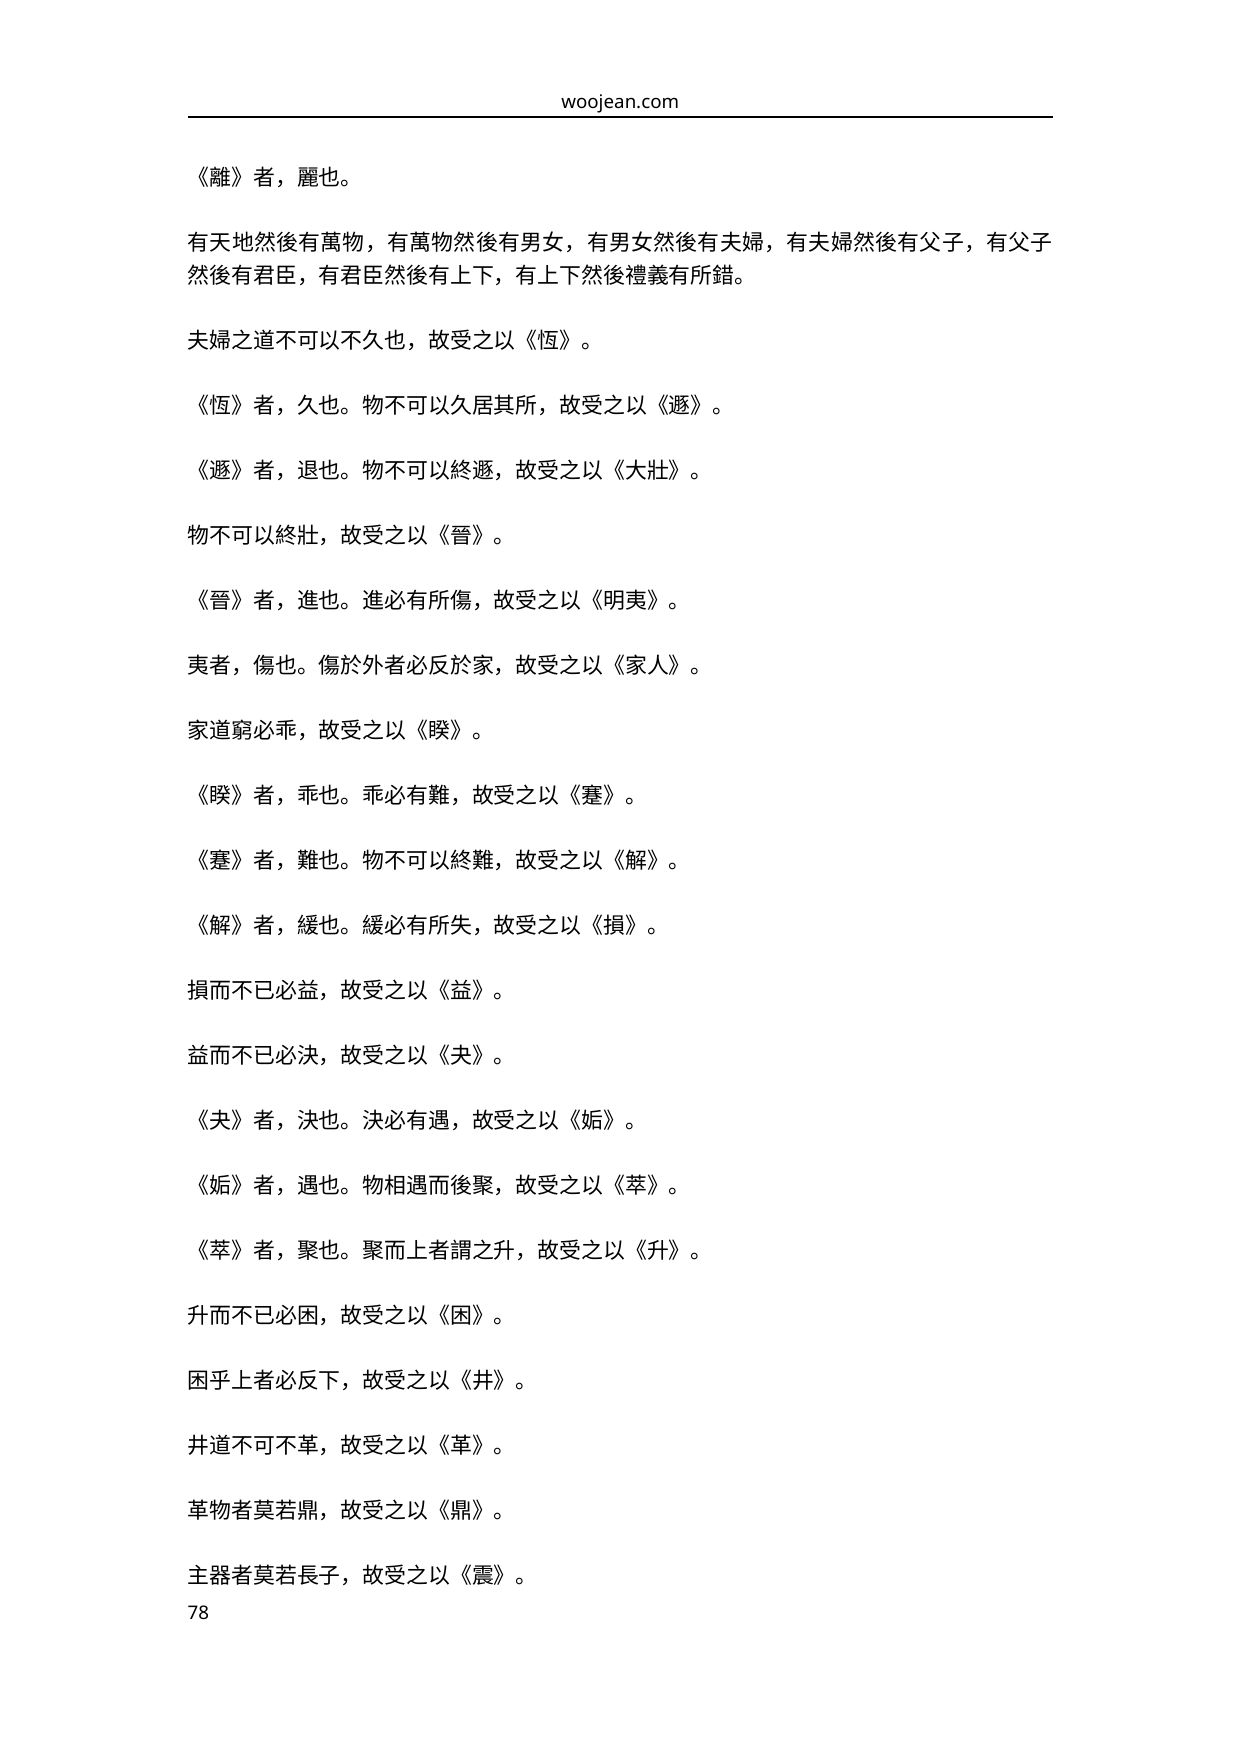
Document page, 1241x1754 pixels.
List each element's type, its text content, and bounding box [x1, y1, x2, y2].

text 物不可以終壯，故受之以《晉》。 [187, 517, 1053, 550]
text 井道不可不革，故受之以《革》。 [187, 1427, 1053, 1460]
text 損而不已必益，故受之以《益》。 [187, 972, 1053, 1005]
text 《夬》者，決也。決必有遇，故受之以《姤》。 [187, 1102, 1053, 1135]
text 《解》者，緩也。緩必有所失，故受之以《損》。 [187, 907, 1053, 940]
text 革物者莫若鼎，故受之以《鼎》。 [187, 1492, 1053, 1525]
text 《蹇》者，難也。物不可以終難，故受之以《解》。 [187, 842, 1053, 875]
text 《遯》者，退也。物不可以終遯，故受之以《大壯》。 [187, 452, 1053, 485]
text 夷者，傷也。傷於外者必反於家，故受之以《家人》。 [187, 647, 1053, 680]
text 《晉》者，進也。進必有所傷，故受之以《明夷》。 [187, 582, 1053, 615]
text 家道窮必乖，故受之以《睽》。 [187, 712, 1053, 745]
text 《萃》者，聚也。聚而上者謂之升，故受之以《升》。 [187, 1232, 1053, 1265]
text 《離》者，麗也。 [187, 160, 1053, 192]
text 夫婦之道不可以不久也，故受之以《恆》。 [187, 322, 1053, 355]
text 《睽》者，乖也。乖必有難，故受之以《蹇》。 [187, 777, 1053, 810]
text 主器者莫若長子，故受之以《震》。 [187, 1557, 1053, 1590]
text 困乎上者必反下，故受之以《井》。 [187, 1362, 1053, 1395]
text 升而不已必困，故受之以《困》。 [187, 1297, 1053, 1330]
text 《恆》者，久也。物不可以久居其所，故受之以《遯》。 [187, 387, 1053, 420]
text 有天地然後有萬物，有萬物然後有男女，有男女然後有夫婦，有夫婦然後有父子，有父子然後有君臣，有君臣然後有上下，有上下然後禮義有所錯。 [187, 225, 1053, 290]
text 益而不已必決，故受之以《夬》。 [187, 1037, 1053, 1070]
text 《姤》者，遇也。物相遇而後聚，故受之以《萃》。 [187, 1167, 1053, 1200]
